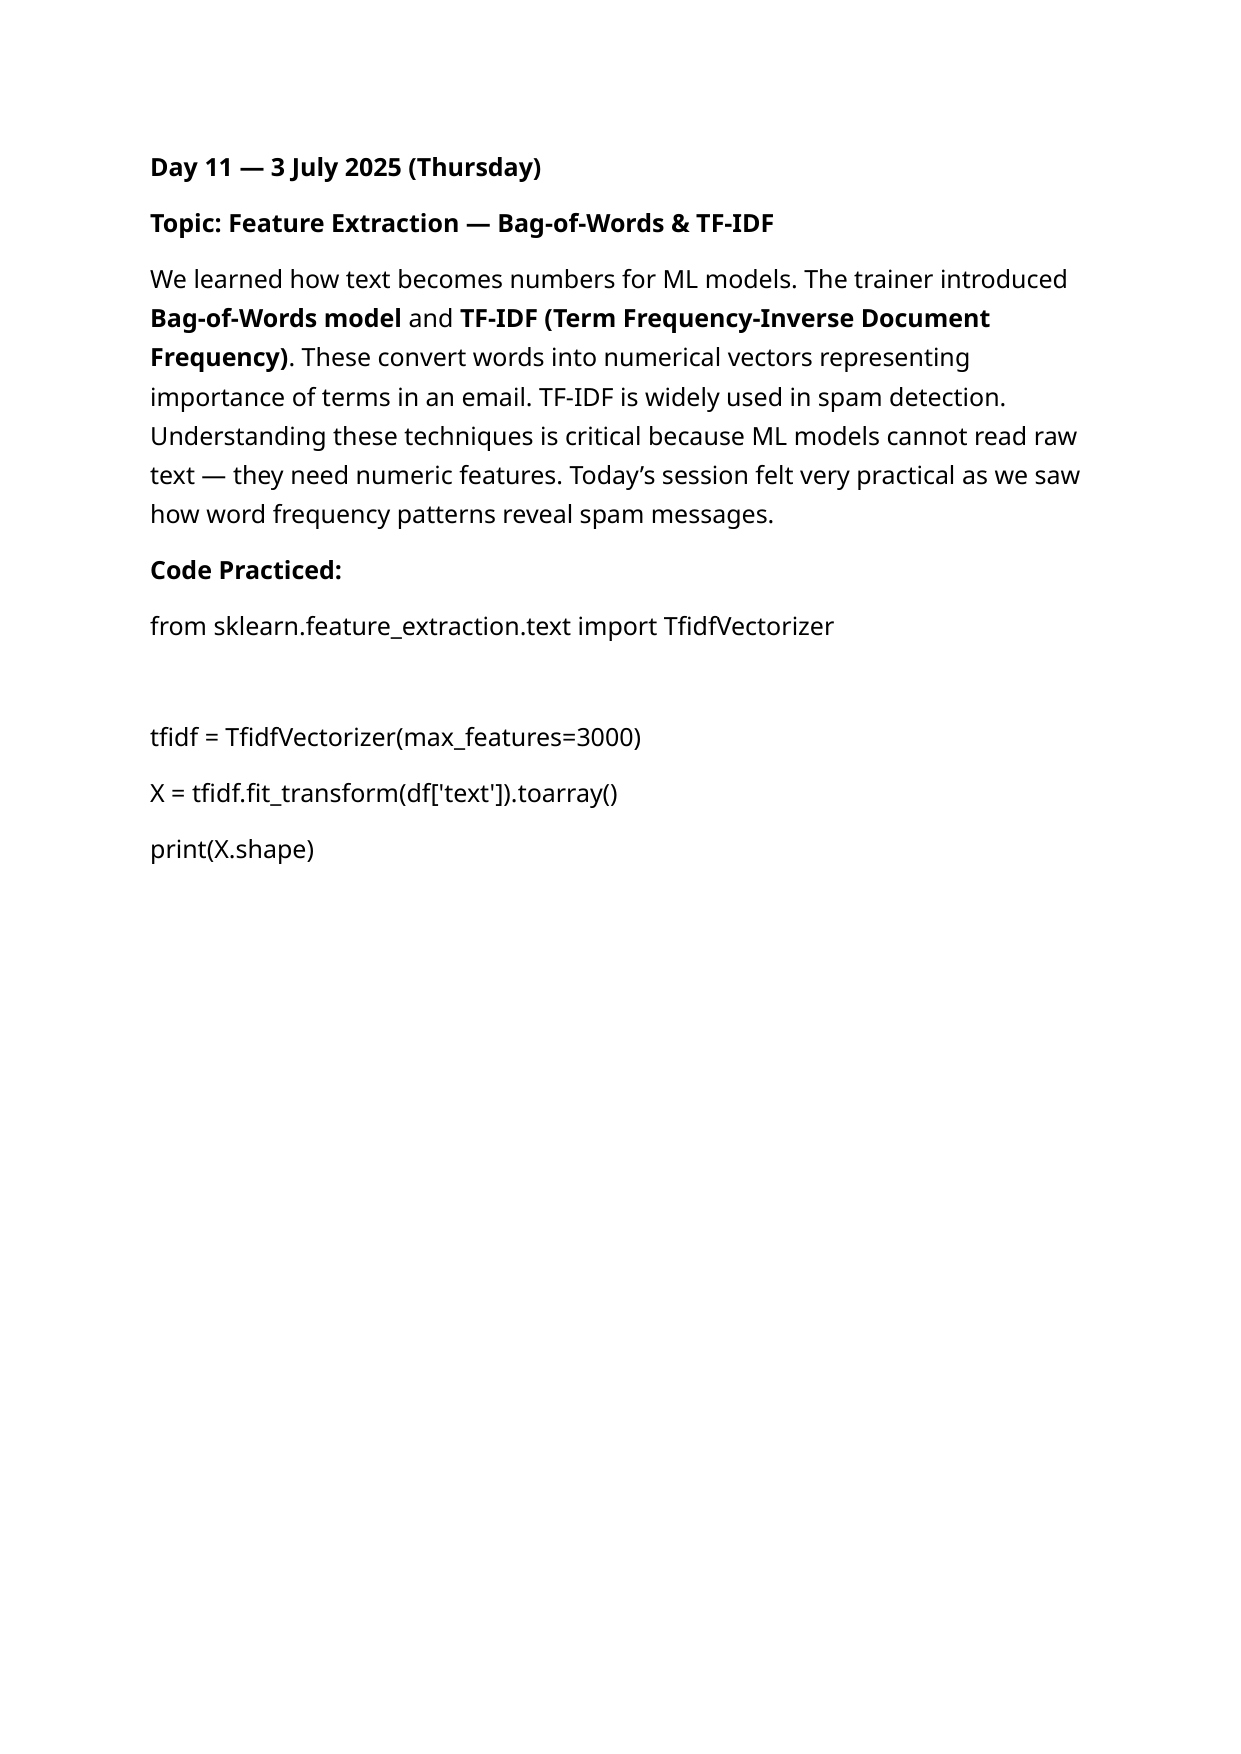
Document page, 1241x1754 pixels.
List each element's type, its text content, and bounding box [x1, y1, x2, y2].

text We learned how text becomes numbers for ML models. The trainer introduced Bag-of-Words model and TF-IDF (Term Frequency-Inverse Document Frequency). These convert words into numerical vectors representing importance of terms in an email. TF-IDF is widely used in spam detection. Understanding these techniques is critical because ML models cannot read raw text — they need numeric features. Today’s session felt very practical as we saw how word frequency patterns reveal spam messages. [150, 262, 1090, 531]
text print(X.shape) [150, 832, 1090, 866]
text Day 11 — 3 July 2025 (Thursday) [150, 150, 1090, 184]
text from sklearn.feature_extraction.text import TfidfVectorizer [150, 608, 1090, 642]
text X = tfidf.fit_transform(df['text']).toarray() [150, 776, 1090, 810]
text Code Practiced: [150, 552, 1090, 587]
text Topic: Feature Extraction — Bag-of-Words & TF-IDF [150, 206, 1090, 240]
text tfidf = TfidfVectorizer(max_features=3000) [150, 720, 1090, 754]
